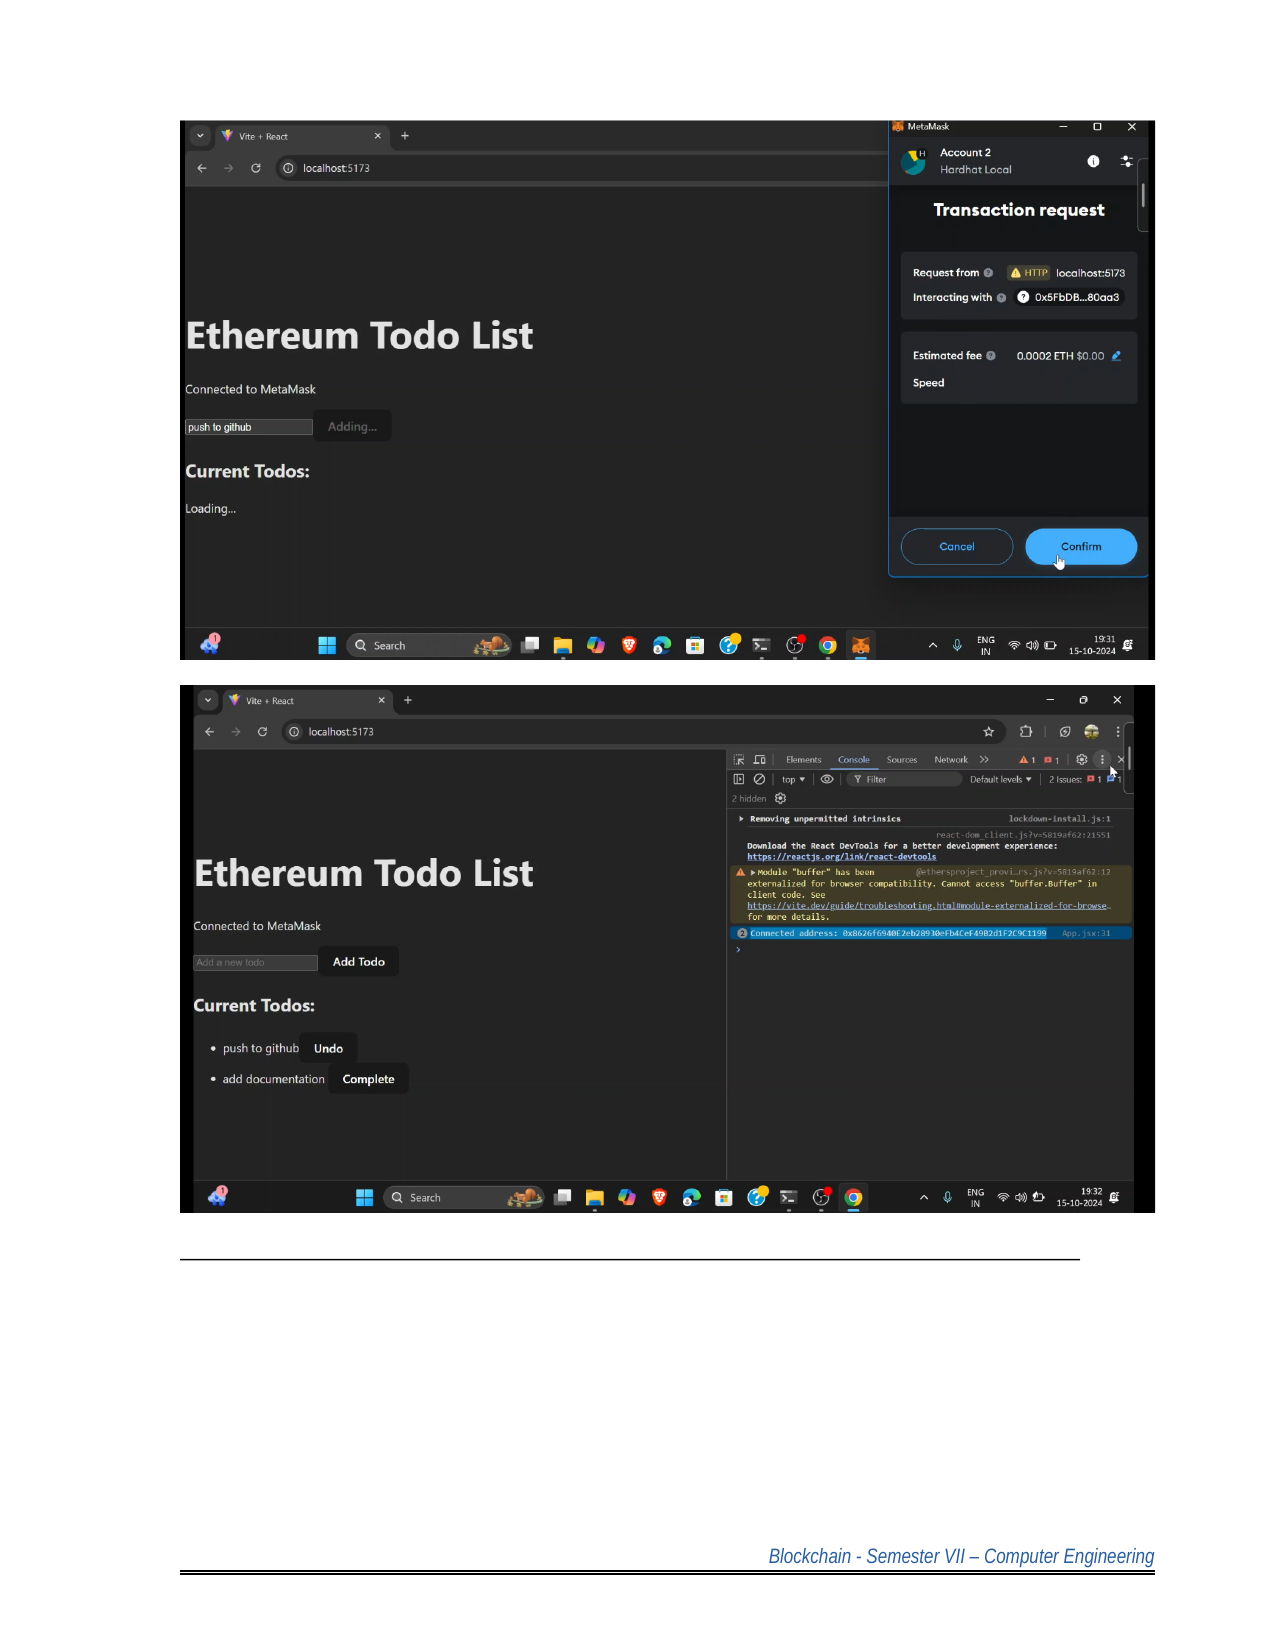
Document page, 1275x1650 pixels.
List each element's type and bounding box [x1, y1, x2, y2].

picture [180, 120, 1155, 660]
picture [180, 685, 1155, 1213]
